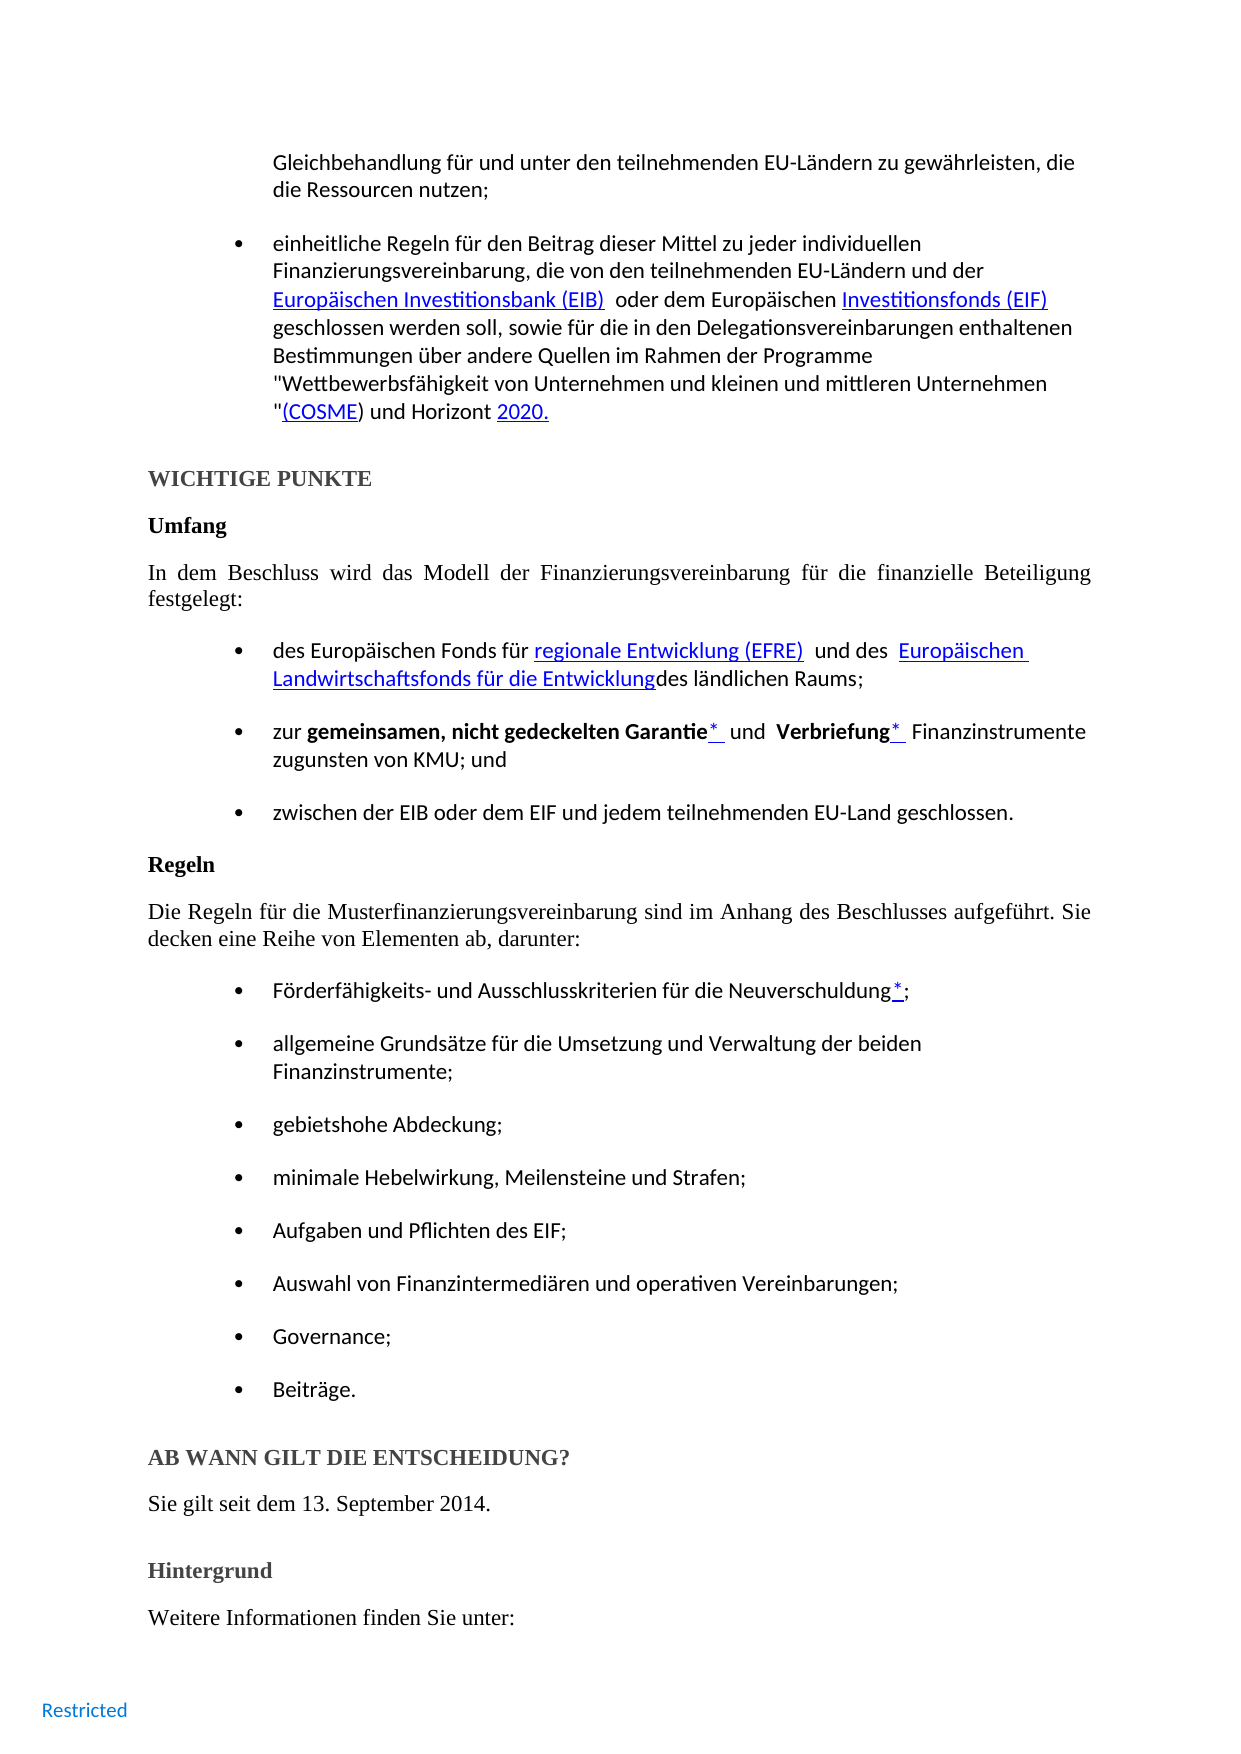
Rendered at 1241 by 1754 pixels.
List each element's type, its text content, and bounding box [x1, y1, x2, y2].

text Sie gilt seit dem 13. September 2014. [148, 1490, 1093, 1517]
list des Europäischen Fonds für regionale Entwicklung (EFRE) und des Europäischen Landwirtschaftsfonds für die Entwicklungdes ländlichen Raums; [235, 636, 1093, 692]
list zwischen der EIB oder dem EIF und jedem teilnehmenden EU-Land geschlossen. [235, 798, 1093, 827]
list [235, 148, 1093, 204]
list minimale Hebelwirkung, Meilensteine und Strafen; [235, 1163, 1093, 1191]
list Auswahl von Finanzintermediären und operativen Vereinbarungen; [235, 1269, 1093, 1297]
list allgemeine Grundsätze für die Umsetzung und Verwaltung der beiden Finanzinstrumente; [235, 1029, 1093, 1085]
text In dem Beschluss wird das Modell der Finanzierungsvereinbarung für die finanzielle Beteiligung festgelegt: [148, 559, 1093, 611]
text Umfang [148, 512, 1093, 538]
list zur gemeinsamen, nicht gedeckelten Garantie* und Verbriefung* Finanzinstrumente zugunsten von KMU; und [235, 717, 1093, 773]
list einheitliche Regeln für den Beitrag dieser Mittel zu jeder individuellen Finanzierungsvereinbarung, die von den teilnehmenden EU-Ländern und der Europäischen Investitionsbank (EIB) oder dem Europäischen Investitionsfonds (EIF) geschlossen werden soll, sowie für die in den Delegationsvereinbarungen enthaltenen Bestimmungen über andere Quellen im Rahmen der Programme "Wettbewerbsfähigkeit von Unternehmen und kleinen und mittleren Unternehmen "(COSME) und Horizont 2020. [235, 229, 1093, 425]
text Die Regeln für die Musterfinanzierungsvereinbarung sind im Anhang des Beschlusses aufgeführt. Sie decken eine Reihe von Elementen ab, darunter: [148, 898, 1093, 951]
text Regeln [148, 852, 1093, 878]
list Governance; [235, 1322, 1093, 1350]
list Aufgaben und Pflichten des EIF; [235, 1216, 1093, 1244]
text WICHTIGE PUNKTE [148, 465, 1093, 492]
list Beiträge. [235, 1375, 1093, 1403]
list Förderfähigkeits- und Ausschlusskriterien für die Neuverschuldung*; [235, 976, 1093, 1004]
text Hintergrund [148, 1557, 1093, 1584]
list gebietshohe Abdeckung; [235, 1110, 1093, 1138]
text Weitere Informationen finden Sie unter: [148, 1604, 1093, 1630]
text AB WANN GILT DIE ENTSCHEIDUNG? [148, 1444, 1093, 1470]
